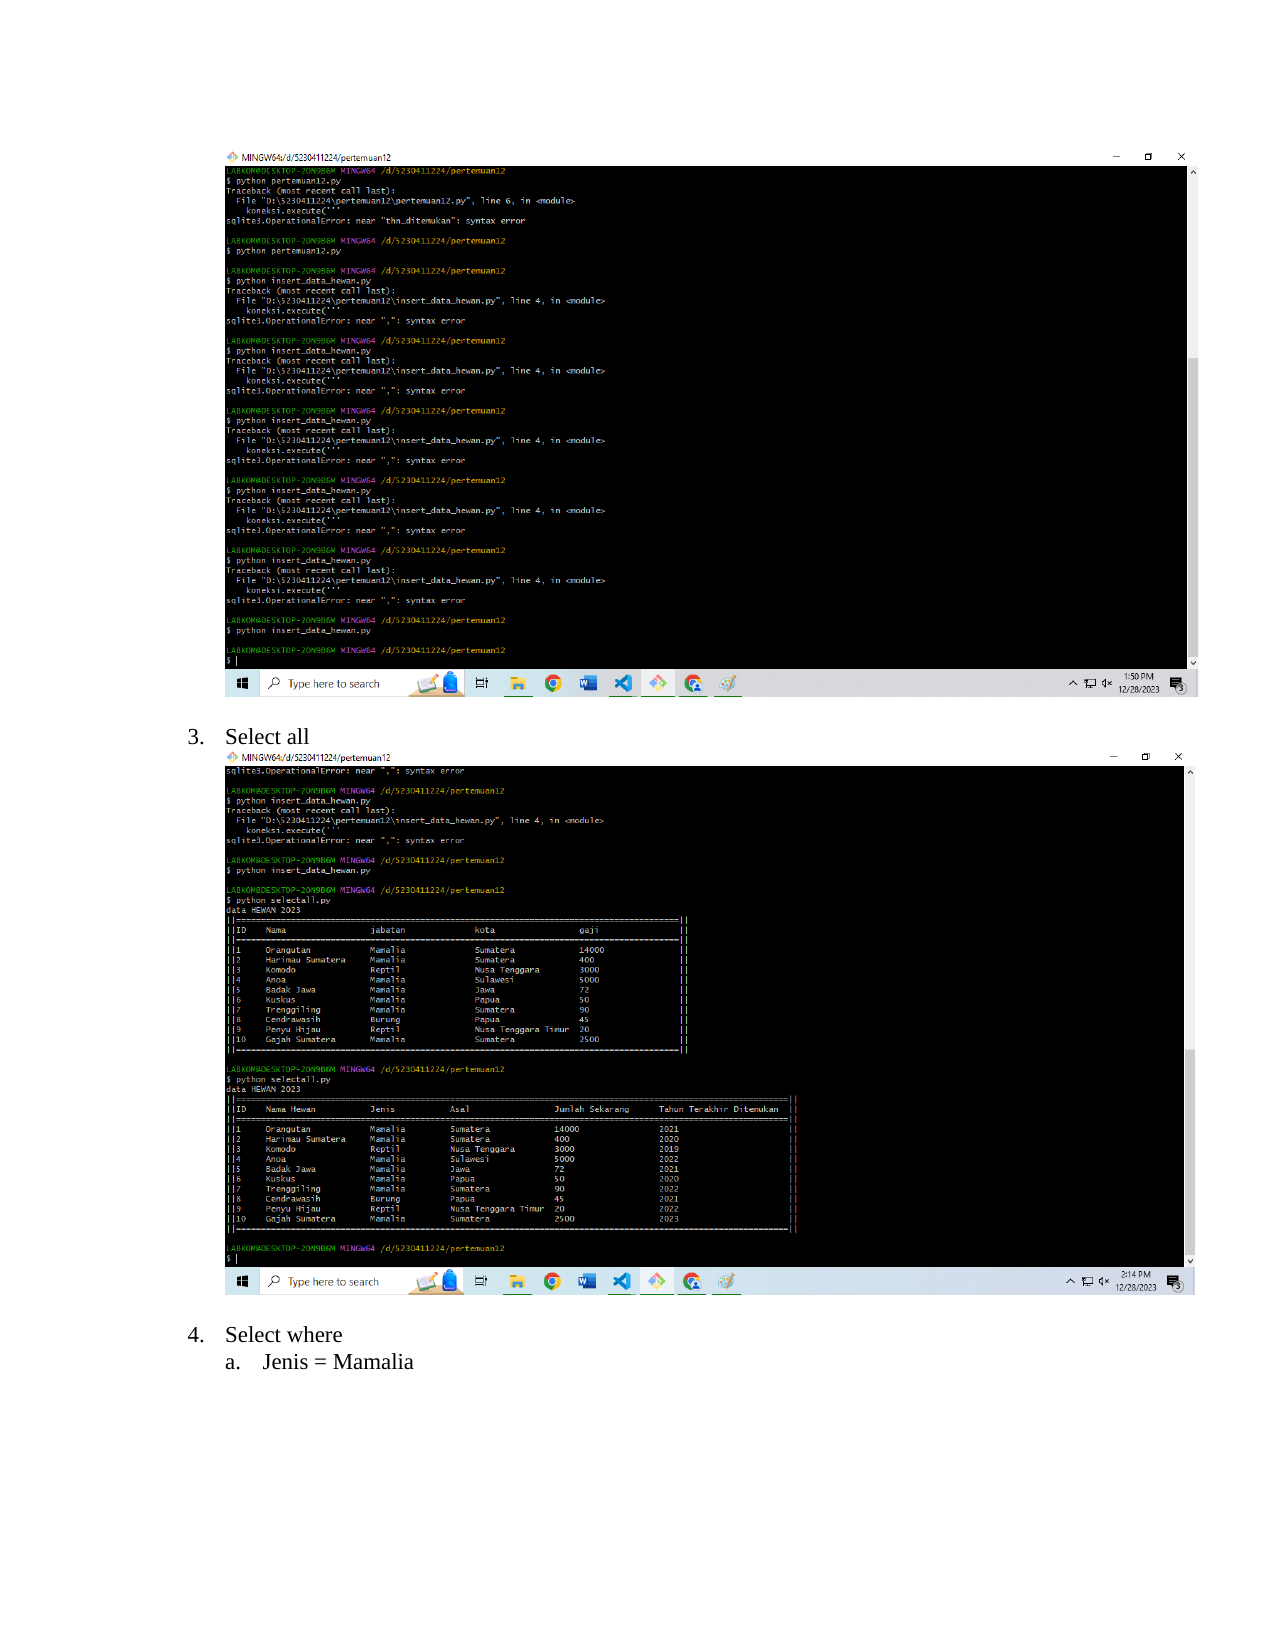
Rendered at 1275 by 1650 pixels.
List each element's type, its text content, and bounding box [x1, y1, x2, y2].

picture [225, 749, 1196, 1295]
list Select all [187, 723, 1125, 750]
list Jenis = Mamalia [225, 1348, 1125, 1374]
picture [225, 150, 1199, 697]
list Select where [187, 1321, 1125, 1348]
